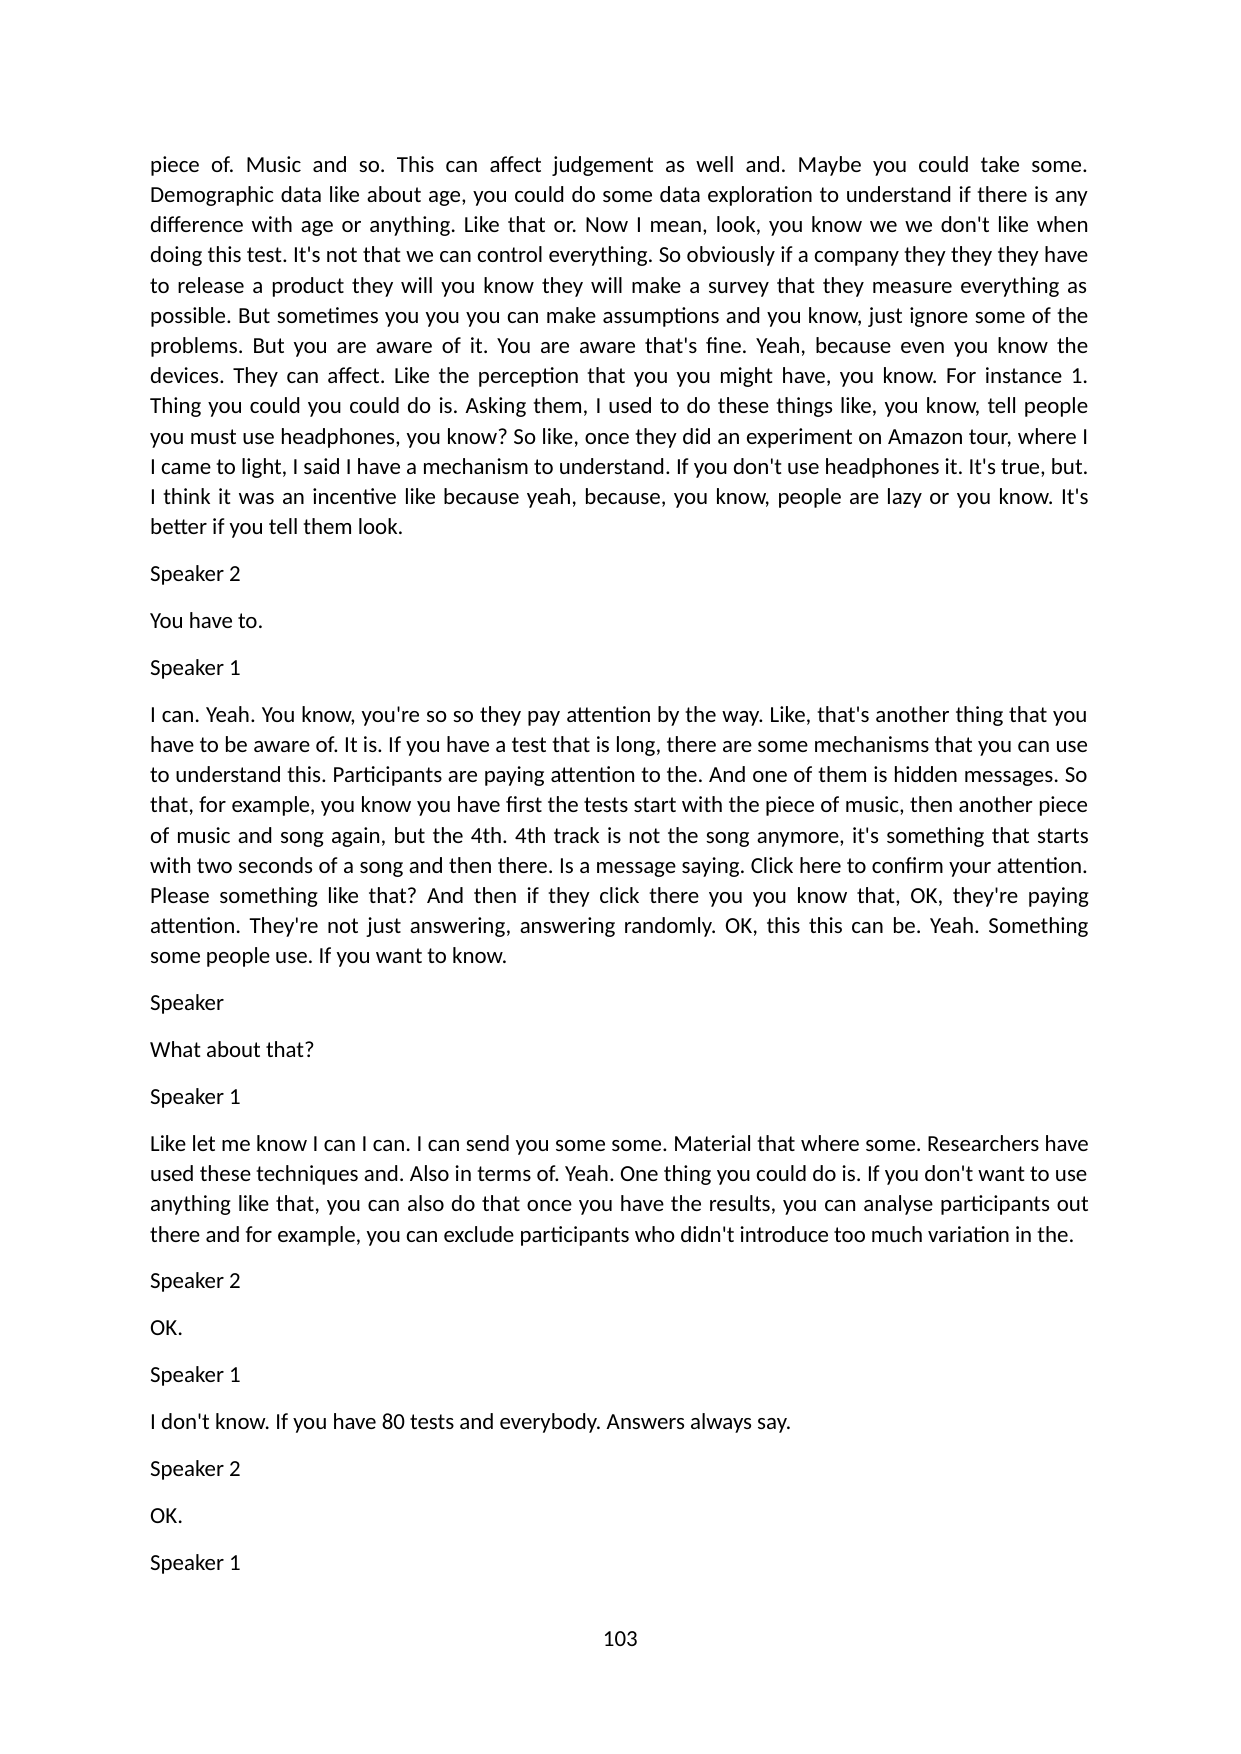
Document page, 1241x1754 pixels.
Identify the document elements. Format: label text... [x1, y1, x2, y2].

text OK. [150, 1501, 1090, 1529]
text Speaker 2 [150, 1267, 1090, 1295]
text You have to. [150, 606, 1090, 634]
text OK. [150, 1313, 1090, 1342]
text Speaker 1 [150, 1082, 1090, 1110]
text Speaker 1 [150, 1548, 1090, 1576]
text Speaker 1 [150, 1360, 1090, 1388]
text I don't know. If you have 80 tests and everybody. Answers always say. [150, 1407, 1090, 1435]
text I can. Yeah. You know, you're so so they pay attention by the way. Like, that's another thing that you have to be aware of. It is. If you have a test that is long, there are some mechanisms that you can use to understand this. Participants are paying attention to the. And one of them is hidden messages. So that, for example, you know you have first the tests start with the piece of music, then another piece of music and song again, but the 4th. 4th track is not the song anymore, it's something that starts with two seconds of a song and then there. Is a message saying. Click here to confirm your attention. Please something like that? And then if they click there you you know that, OK, they're paying attention. They're not just answering, answering randomly. OK, this this can be. Yeah. Something some people use. If you want to know. [150, 700, 1090, 970]
text Speaker 2 [150, 559, 1090, 587]
text Speaker [150, 988, 1090, 1017]
text Speaker 2 [150, 1454, 1090, 1482]
text Like let me know I can I can. I can send you some some. Material that where some. Researchers have used these techniques and. Also in terms of. Yeah. One thing you could do is. If you don't want to use anything like that, you can also do that once you have the results, you can analyse participants out there and for example, you can exclude participants who didn't introduce too much variation in the. [150, 1129, 1090, 1248]
text Speaker 1 [150, 653, 1090, 681]
text What about that? [150, 1035, 1090, 1063]
